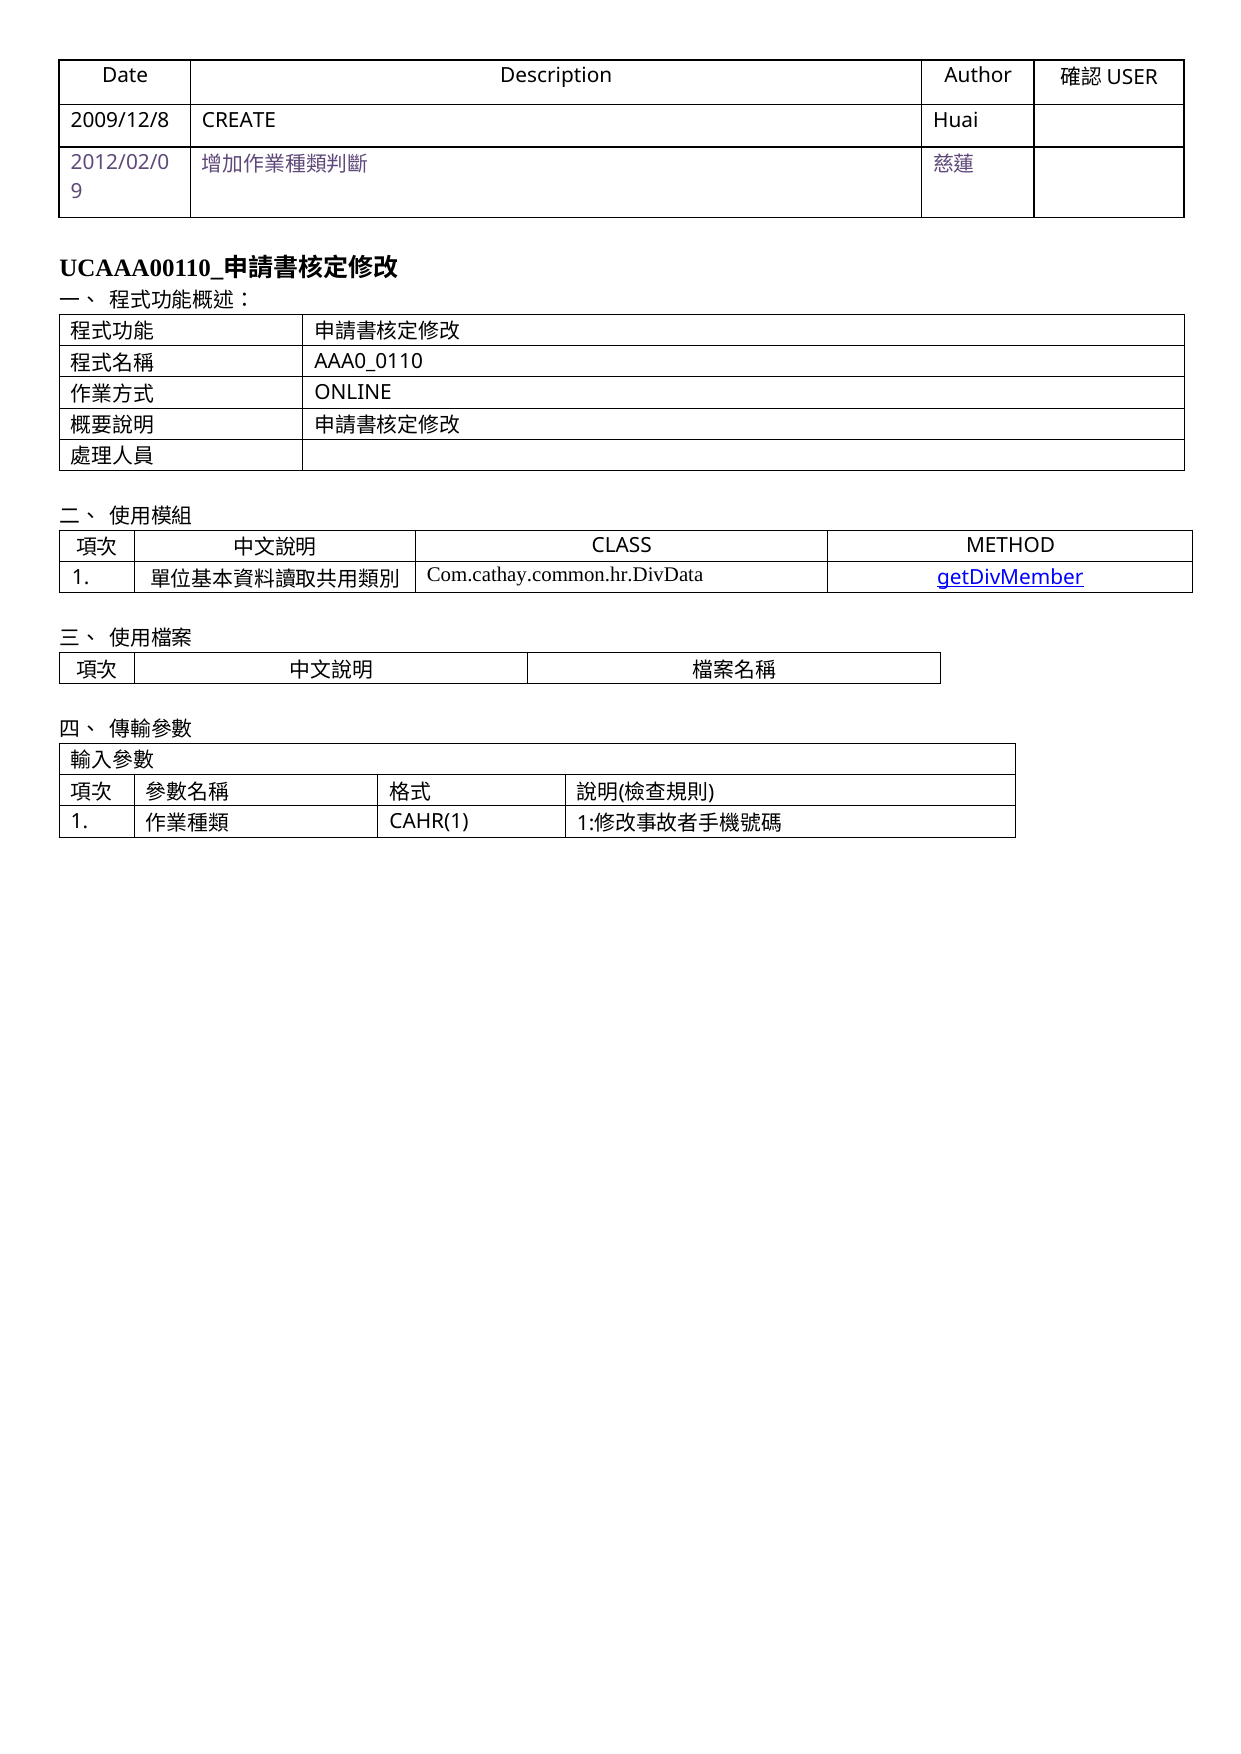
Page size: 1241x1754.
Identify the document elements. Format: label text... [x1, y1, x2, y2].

table_header 項次 [60, 531, 134, 561]
table_cell 處理人員 [60, 440, 302, 470]
table_cell [60, 806, 134, 837]
table_cell 慈蓮 [922, 148, 1033, 217]
table_header 中文說明 [135, 531, 415, 561]
table_cell 作業方式 [60, 377, 302, 407]
list 使用檔案 [59, 622, 1181, 652]
table_header 確認USER [1035, 61, 1183, 103]
table_cell [60, 562, 134, 592]
table_cell CAHR(1) [378, 806, 565, 837]
table_cell Huai [922, 105, 1033, 146]
text UCAAA00110_申請書核定修改 [59, 247, 1181, 283]
table_header Description [191, 61, 921, 103]
list 程式功能概述： [59, 283, 1181, 314]
table_cell [60, 105, 190, 146]
table_header CLASS [416, 531, 827, 561]
table_cell 增加作業種類判斷 [191, 148, 921, 217]
table_cell [303, 440, 1184, 470]
table_cell AAA0_0110 [303, 346, 1184, 376]
table_cell 說明(檢查規則) [566, 775, 1015, 805]
table_cell CREATE [191, 105, 921, 146]
table_cell 單位基本資料讀取共用類別 [135, 562, 415, 592]
table_cell 參數名稱 [135, 775, 377, 805]
table_cell [1035, 105, 1183, 146]
table_cell 作業種類 [135, 806, 377, 837]
table_cell getDivMember [828, 562, 1192, 592]
table_header Date [60, 61, 190, 103]
table_cell 項次 [60, 775, 134, 805]
table_cell 1:修改事故者手機號碼 [566, 806, 1015, 837]
list 傳輸參數 [59, 712, 1181, 743]
table_cell ONLINE [303, 377, 1184, 407]
table_cell Com.cathay.common.hr.DivData [416, 562, 827, 592]
table_cell 程式名稱 [60, 346, 302, 376]
table_cell 格式 [378, 775, 565, 805]
table_header 輸入參數 [60, 744, 1015, 774]
table_header Author [922, 61, 1033, 103]
table_header 程式功能 [60, 315, 302, 345]
table_cell 概要說明 [60, 409, 302, 439]
table_cell 2012/02/09 [60, 148, 190, 217]
table_header 項次 [60, 653, 134, 683]
list 使用模組 [59, 499, 1181, 529]
table_cell [1035, 148, 1183, 217]
table_header 中文說明 [135, 653, 527, 683]
table_header METHOD [828, 531, 1192, 561]
table_cell 申請書核定修改 [303, 409, 1184, 439]
table_header 檔案名稱 [528, 653, 940, 683]
table_header 申請書核定修改 [303, 315, 1184, 345]
